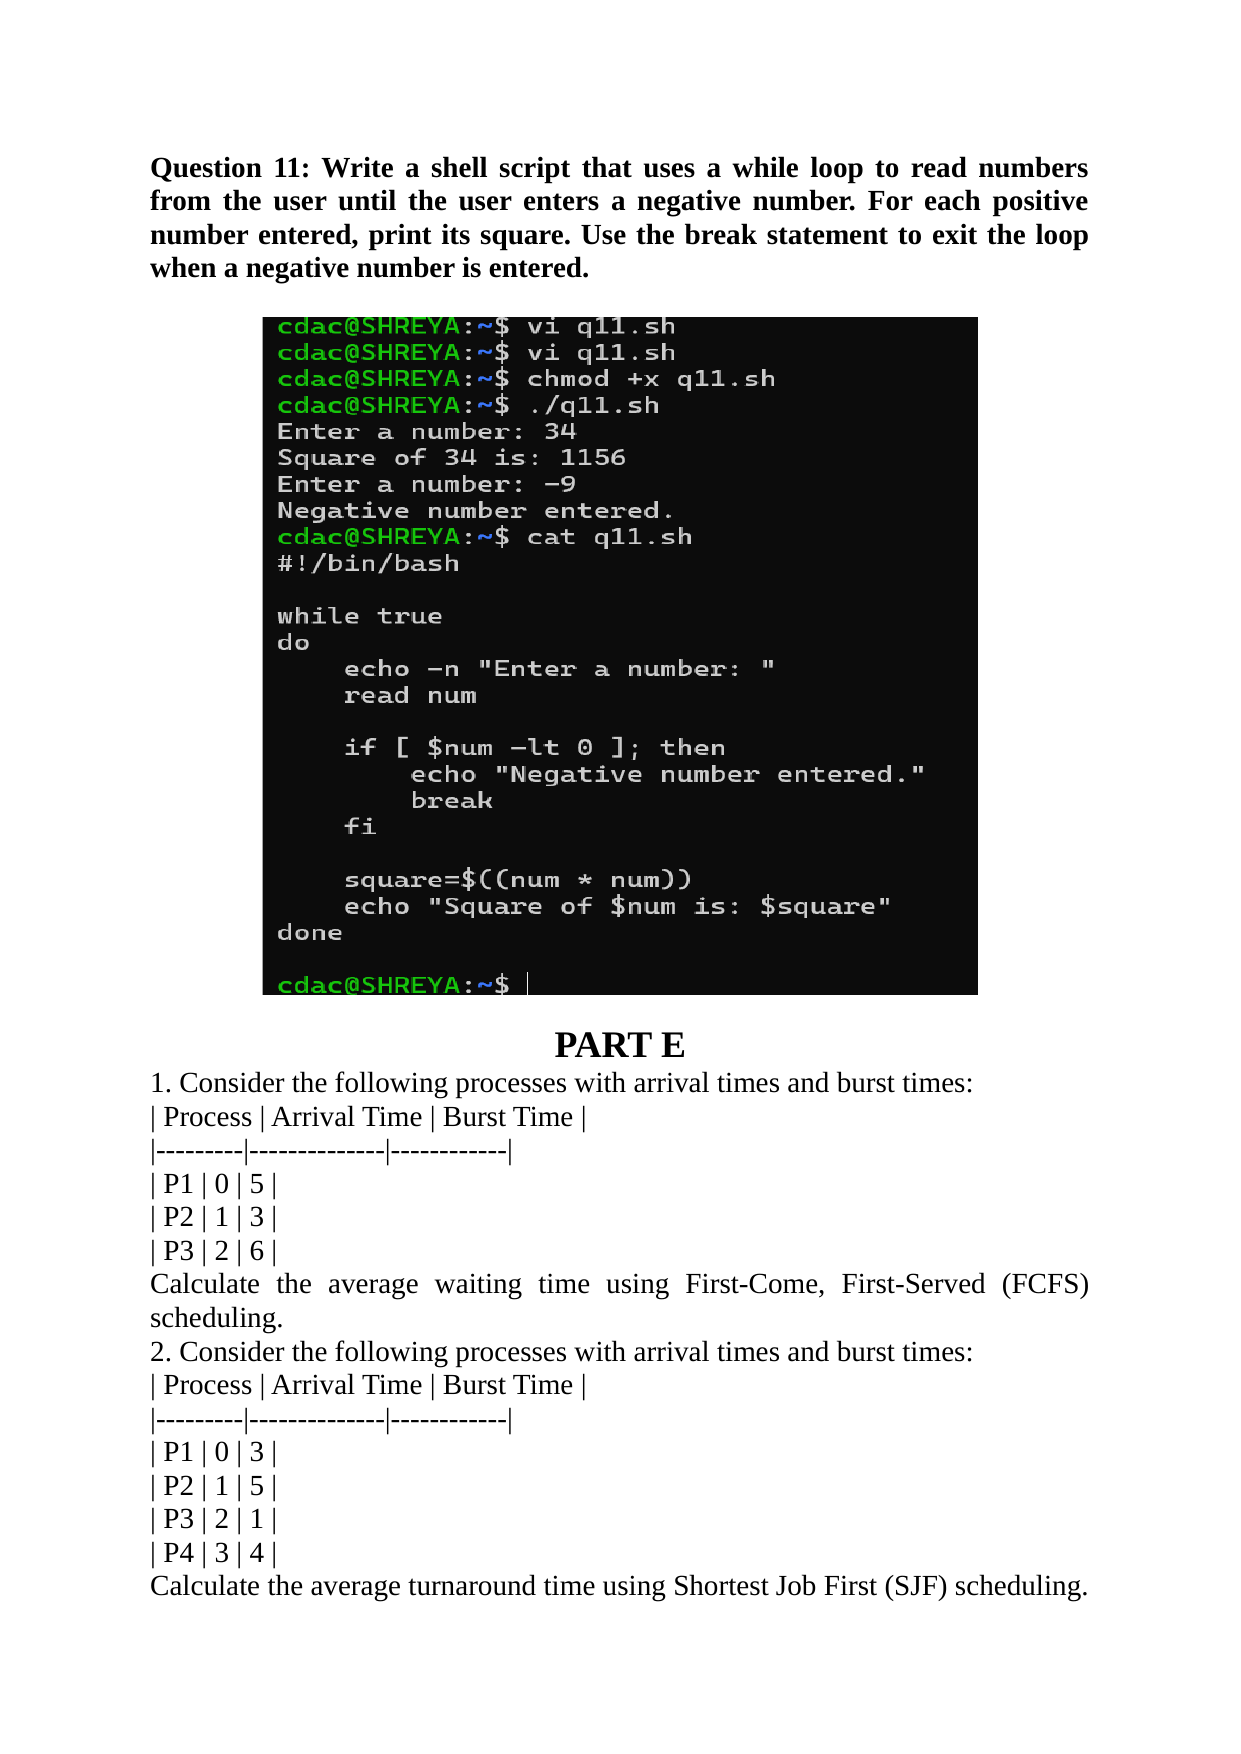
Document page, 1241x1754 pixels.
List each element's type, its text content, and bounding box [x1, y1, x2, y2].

text |---------|--------------|------------| [150, 1401, 1090, 1434]
text | Process | Arrival Time | Burst Time | [150, 1099, 1090, 1132]
text | P3 | 2 | 6 | [150, 1233, 1090, 1267]
text | P2 | 1 | 3 | [150, 1199, 1090, 1233]
text PART E [150, 1022, 1090, 1065]
text |---------|--------------|------------| [150, 1132, 1090, 1166]
picture [262, 317, 978, 995]
text | P3 | 2 | 1 | [150, 1501, 1090, 1535]
text | P1 | 0 | 5 | [150, 1166, 1090, 1199]
text | P4 | 3 | 4 | [150, 1535, 1090, 1568]
text | Process | Arrival Time | Burst Time | [150, 1367, 1090, 1401]
text 1. Consider the following processes with arrival times and burst times: [150, 1065, 1090, 1099]
text | P2 | 1 | 5 | [150, 1468, 1090, 1501]
text Question 11: Write a shell script that uses a while loop to read numbers from the user until the user enters a negative number. For each positive number entered, print its square. Use the break statement to exit the loop when a negative number is entered. [150, 150, 1090, 284]
text | P1 | 0 | 3 | [150, 1434, 1090, 1468]
text Calculate the average waiting time using First-Come, First-Served (FCFS) scheduling. [150, 1267, 1090, 1334]
text 2. Consider the following processes with arrival times and burst times: [150, 1334, 1090, 1367]
text Calculate the average turnaround time using Shortest Job First (SJF) scheduling. [150, 1568, 1090, 1602]
